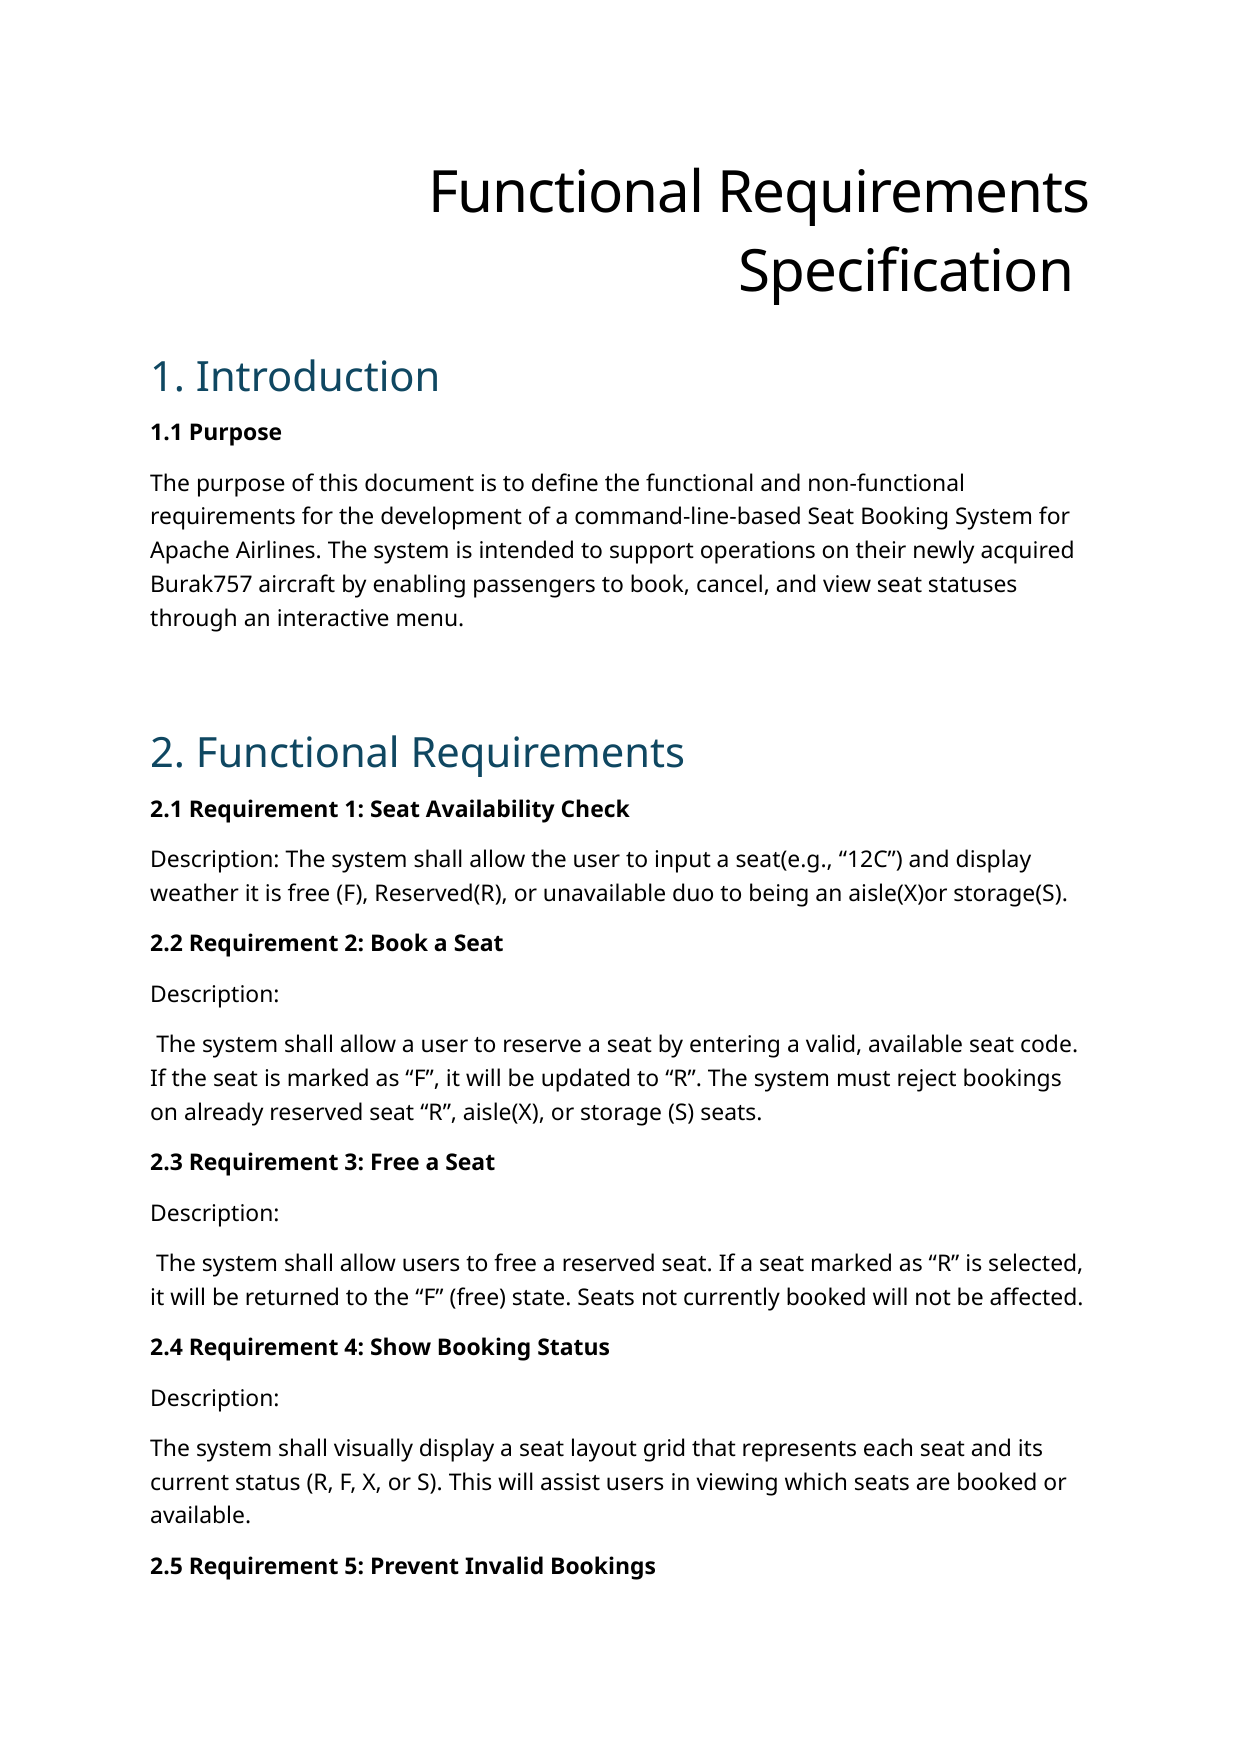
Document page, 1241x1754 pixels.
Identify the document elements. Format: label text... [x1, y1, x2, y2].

text 2.2 Requirement 2: Book a Seat [150, 927, 1090, 958]
subtitle 1. Introduction [150, 346, 1090, 403]
text The system shall allow a user to reserve a seat by entering a valid, available seat code. If the seat is marked as “F”, it will be updated to “R”. The system must reject bookings on already reserved seat “R”, aisle(X), or storage (S) seats. [150, 1028, 1090, 1127]
text The system shall allow users to free a reserved seat. If a seat marked as “R” is selected, it will be returned to the “F” (free) state. Seats not currently booked will not be affected. [150, 1247, 1090, 1312]
text The system shall visually display a seat layout grid that represents each seat and its current status (R, F, X, or S). This will assist users in viewing which seats are booked or available. [150, 1432, 1090, 1531]
text 2.4 Requirement 4: Show Booking Status [150, 1331, 1090, 1362]
text 2.3 Requirement 3: Free a Seat [150, 1146, 1090, 1177]
text 2.5 Requirement 5: Prevent Invalid Bookings [150, 1550, 1090, 1581]
subtitle 2. Functional Requirements [150, 723, 1090, 780]
text Description: [150, 1196, 1090, 1228]
text Description: The system shall allow the user to input a seat(e.g., “12C”) and display weather it is free (F), Reserved(R), or unavailable duo to being an aisle(X)or storage(S). [150, 843, 1090, 908]
text Description: [150, 978, 1090, 1009]
text The purpose of this document is to define the functional and non-functional requirements for the development of a command-line-based Seat Booking System for Apache Airlines. The system is intended to support operations on their newly acquired Burak757 aircraft by enabling passengers to book, cancel, and view seat statuses through an interactive menu. [150, 466, 1090, 633]
text 2.1 Requirement 1: Seat Availability Check [150, 793, 1090, 824]
text 1.1 Purpose [150, 416, 1090, 447]
text Description: [150, 1381, 1090, 1413]
title Functional Requirements Specification [150, 150, 1090, 309]
